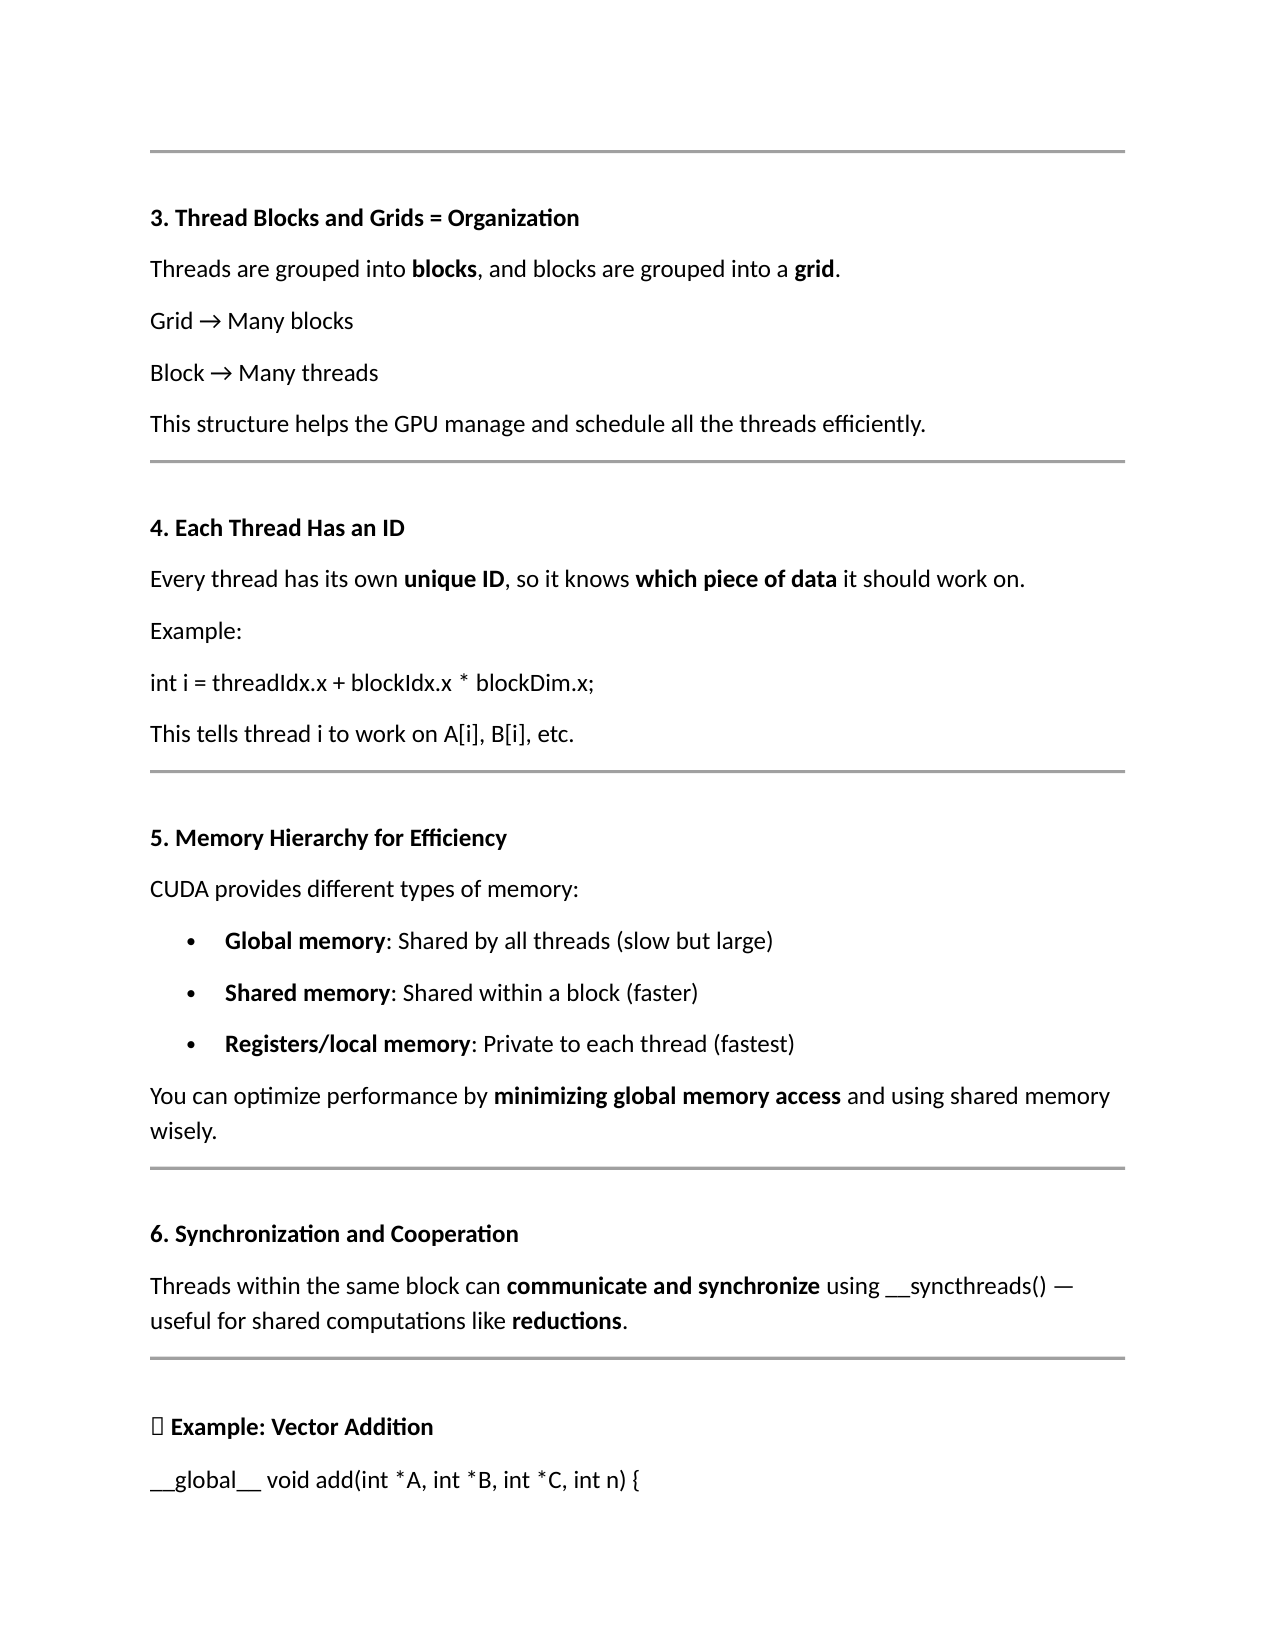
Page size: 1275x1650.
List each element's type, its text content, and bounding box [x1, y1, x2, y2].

text 3. Thread Blocks and Grids = Organization [150, 202, 1125, 232]
text 🧪 Example: Vector Addition [150, 1408, 1125, 1442]
text __global__ void add(int *A, int *B, int *C, int n) { [150, 1464, 1125, 1495]
text Every thread has its own unique ID, so it knows which piece of data it should work on. [150, 563, 1125, 594]
text 6. Synchronization and Cooperation [150, 1218, 1125, 1249]
text Threads are grouped into blocks, and blocks are grouped into a grid. [150, 253, 1125, 284]
text Grid → Many blocks [150, 305, 1125, 336]
text CUDA provides different types of memory: [150, 873, 1125, 904]
text This tells thread i to work on A[i], B[i], etc. [150, 718, 1125, 749]
text int i = threadIdx.x + blockIdx.x * blockDim.x; [150, 667, 1125, 697]
list Registers/local memory: Private to each thread (fastest) [187, 1028, 1125, 1059]
text Threads within the same block can communicate and synchronize using __syncthreads() — useful for shared computations like reductions. [150, 1270, 1125, 1336]
list Global memory: Shared by all threads (slow but large) [187, 925, 1125, 956]
text 5. Memory Hierarchy for Efficiency [150, 822, 1125, 852]
list Shared memory: Shared within a block (faster) [187, 977, 1125, 1007]
text 4. Each Thread Has an ID [150, 512, 1125, 542]
text Block → Many threads [150, 357, 1125, 387]
text This structure helps the GPU manage and schedule all the threads efficiently. [150, 408, 1125, 439]
text You can optimize performance by minimizing global memory access and using shared memory wisely. [150, 1080, 1125, 1146]
text Example: [150, 615, 1125, 646]
